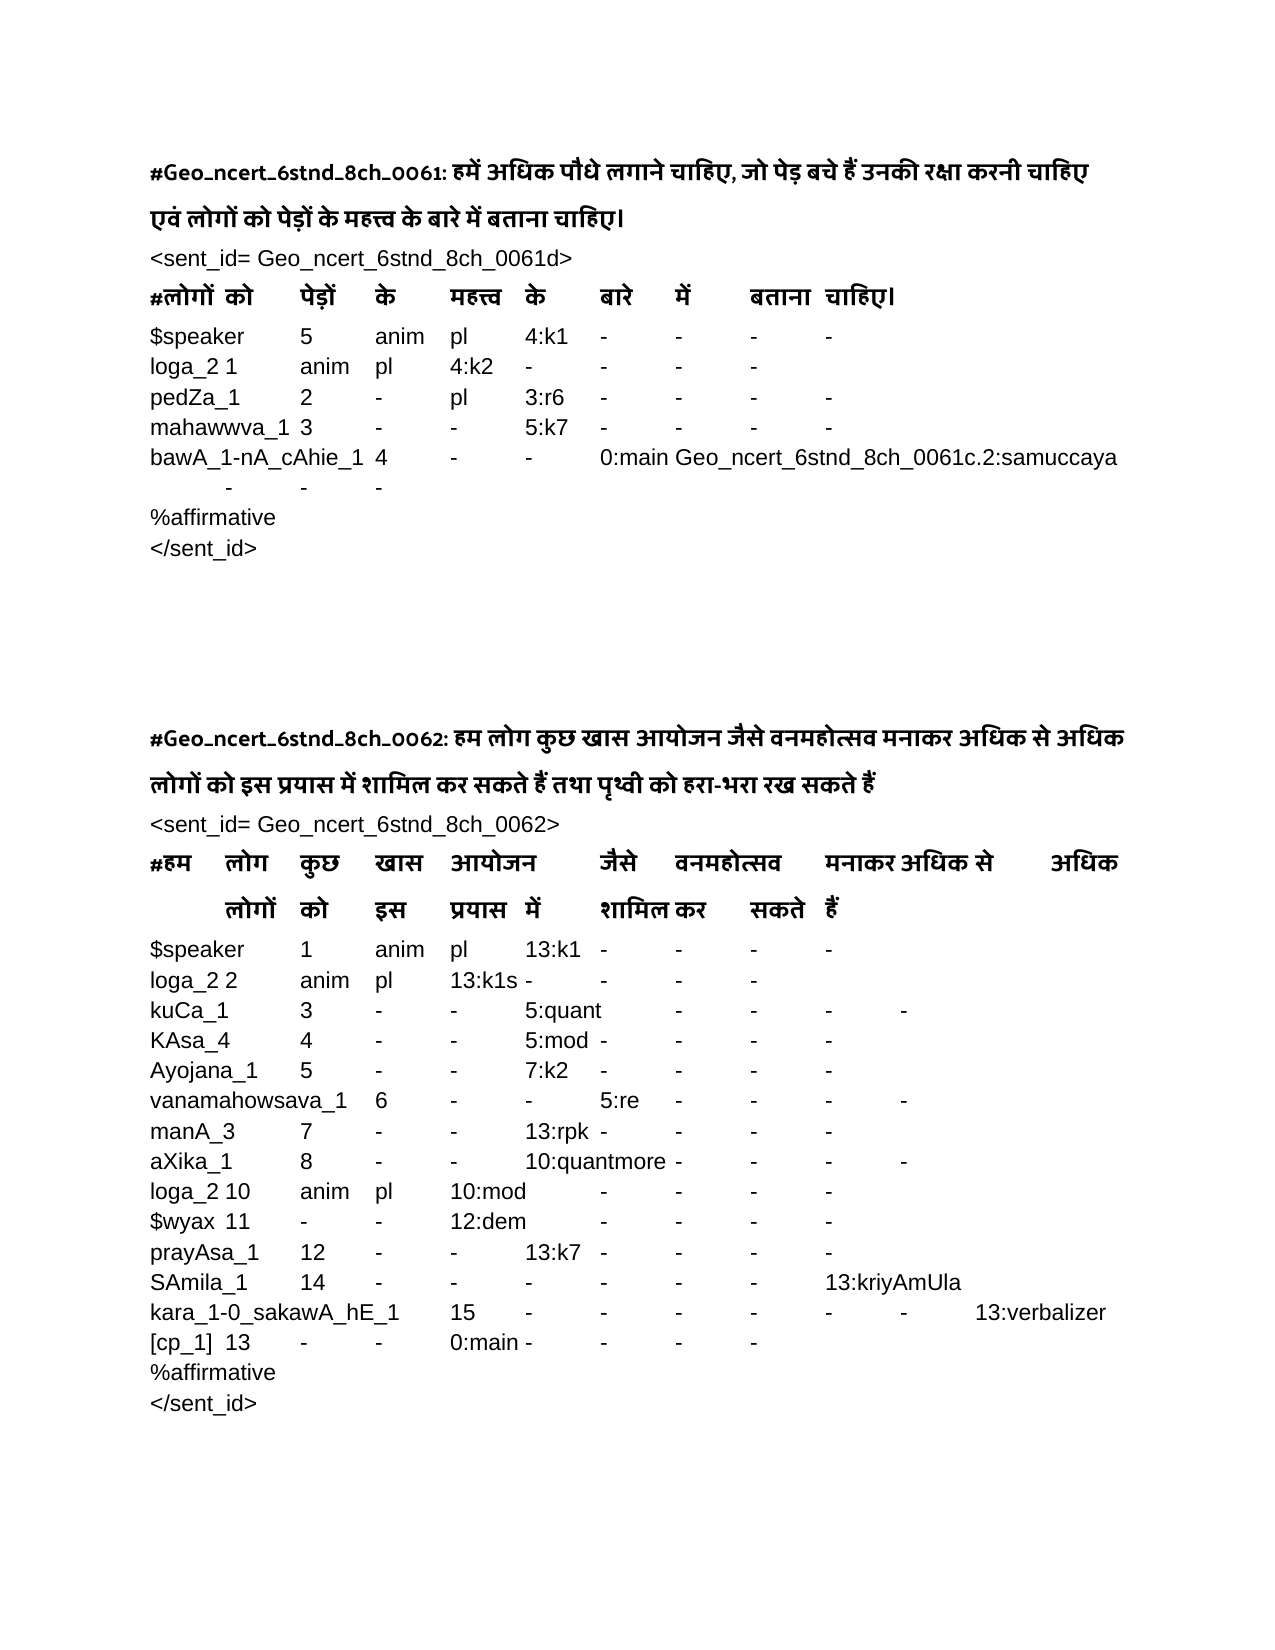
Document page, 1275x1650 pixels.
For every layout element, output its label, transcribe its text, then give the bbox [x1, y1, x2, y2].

text #Geo_ncert_6stnd_8ch_0062: हम लोग कुछ खास आयोजन जैसे वनमहोत्सव मनाकर अधिक से अधिक लोगों को इस प्रयास में शामिल कर सकते हैं तथा पृथ्वी को हरा-भरा रख सकते हैं [150, 716, 1125, 805]
text <sent_id= Geo_ncert_6stnd_8ch_0062> [150, 811, 1125, 837]
text %affirmative [150, 504, 1125, 531]
text #हम लोग कुछ खास आयोजन जैसे वनमहोत्सव मनाकर अधिक से अधिक लोगों को इस प्रयास में शामिल कर सकते हैं [150, 841, 1125, 930]
text $wyax 11 - - 12:dem - - - - [150, 1208, 1125, 1234]
text loga_2 2 anim pl 13:k1s - - - - [150, 967, 1125, 993]
text vanamahowsava_1 6 - - 5:re - - - - [150, 1087, 1125, 1114]
text $speaker 5 anim pl 4:k1 - - - - [150, 323, 1125, 349]
text $speaker 1 anim pl 13:k1 - - - - [150, 936, 1125, 963]
text %affirmative [150, 1359, 1125, 1386]
text manA_3 7 - - 13:rpk - - - - [150, 1118, 1125, 1144]
text mahawwva_1 3 - - 5:k7 - - - - [150, 414, 1125, 440]
text pedZa_1 2 - pl 3:r6 - - - - [150, 383, 1125, 410]
text Ayojana_1 5 - - 7:k2 - - - - [150, 1057, 1125, 1083]
text prayAsa_1 12 - - 13:k7 - - - - [150, 1238, 1125, 1265]
text KAsa_4 4 - - 5:mod - - - - [150, 1027, 1125, 1053]
text bawA_1-nA_cAhie_1 4 - - 0:main Geo_ncert_6stnd_8ch_0061c.2:samuccaya - - - [150, 444, 1125, 500]
text kara_1-0_sakawA_hE_1 15 - - - - - - 13:verbalizer [150, 1299, 1125, 1325]
text #लोगों को पेड़ों के महत्त्व के बारे में बताना चाहिए। [150, 275, 1125, 317]
text loga_2 1 anim pl 4:k2 - - - - [150, 353, 1125, 379]
text <sent_id= Geo_ncert_6stnd_8ch_0061d> [150, 245, 1125, 272]
text aXika_1 8 - - 10:quantmore - - - - [150, 1148, 1125, 1174]
text [cp_1] 13 - - 0:main - - - - [150, 1329, 1125, 1355]
text loga_2 10 anim pl 10:mod - - - - [150, 1178, 1125, 1204]
text kuCa_1 3 - - 5:quant - - - - [150, 997, 1125, 1023]
text #Geo_ncert_6stnd_8ch_0061: हमें अधिक पौधे लगाने चाहिए, जो पेड़ बचे हैं उनकी रक्षा करनी चाहिए एवं लोगों को पेड़ों के महत्त्व के बारे में बताना चाहिए। [150, 150, 1125, 239]
text SAmila_1 14 - - - - - - 13:kriyAmUla [150, 1269, 1125, 1295]
text </sent_id> [150, 1389, 1125, 1416]
text </sent_id> [150, 534, 1125, 561]
